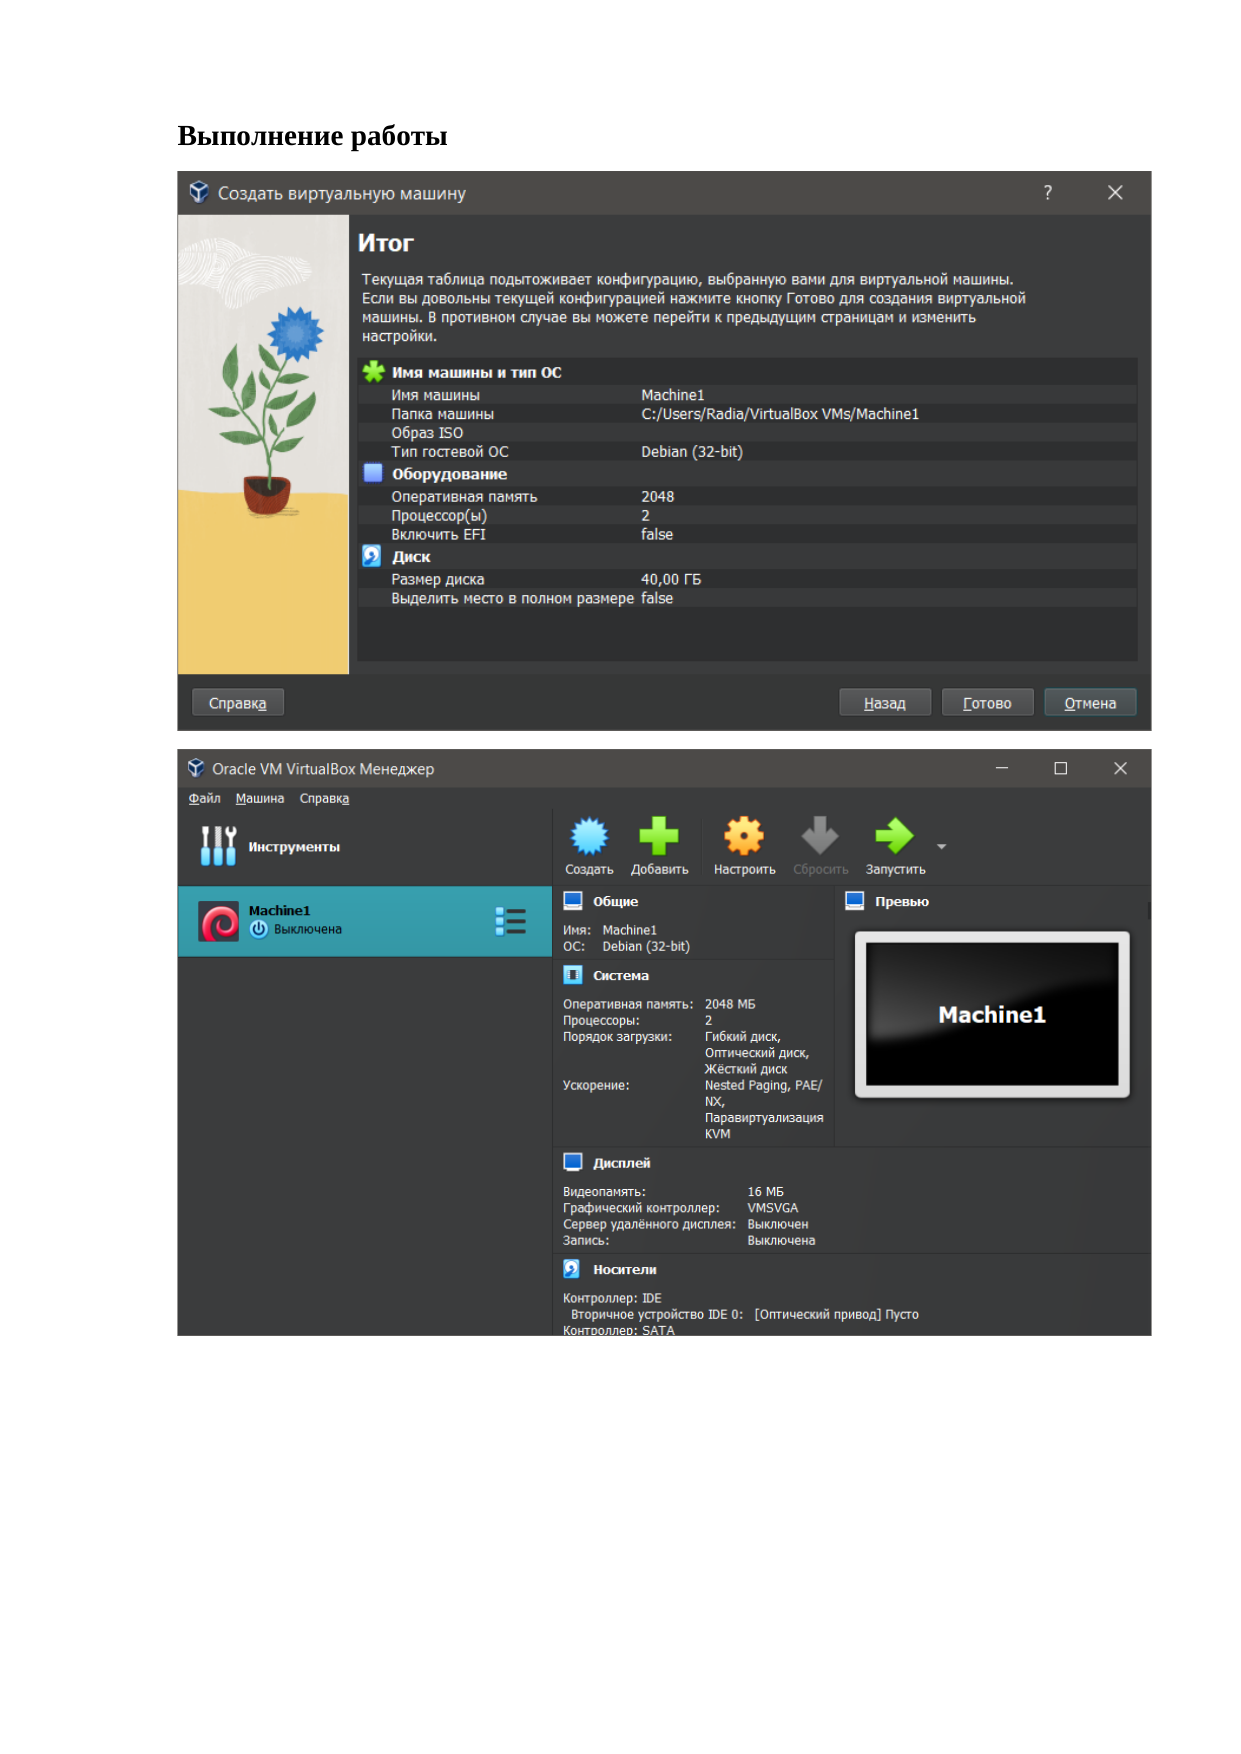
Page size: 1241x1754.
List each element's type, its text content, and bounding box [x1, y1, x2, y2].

picture [177, 749, 1152, 1336]
picture [177, 171, 1152, 731]
text Выполнение работы [177, 118, 1152, 152]
